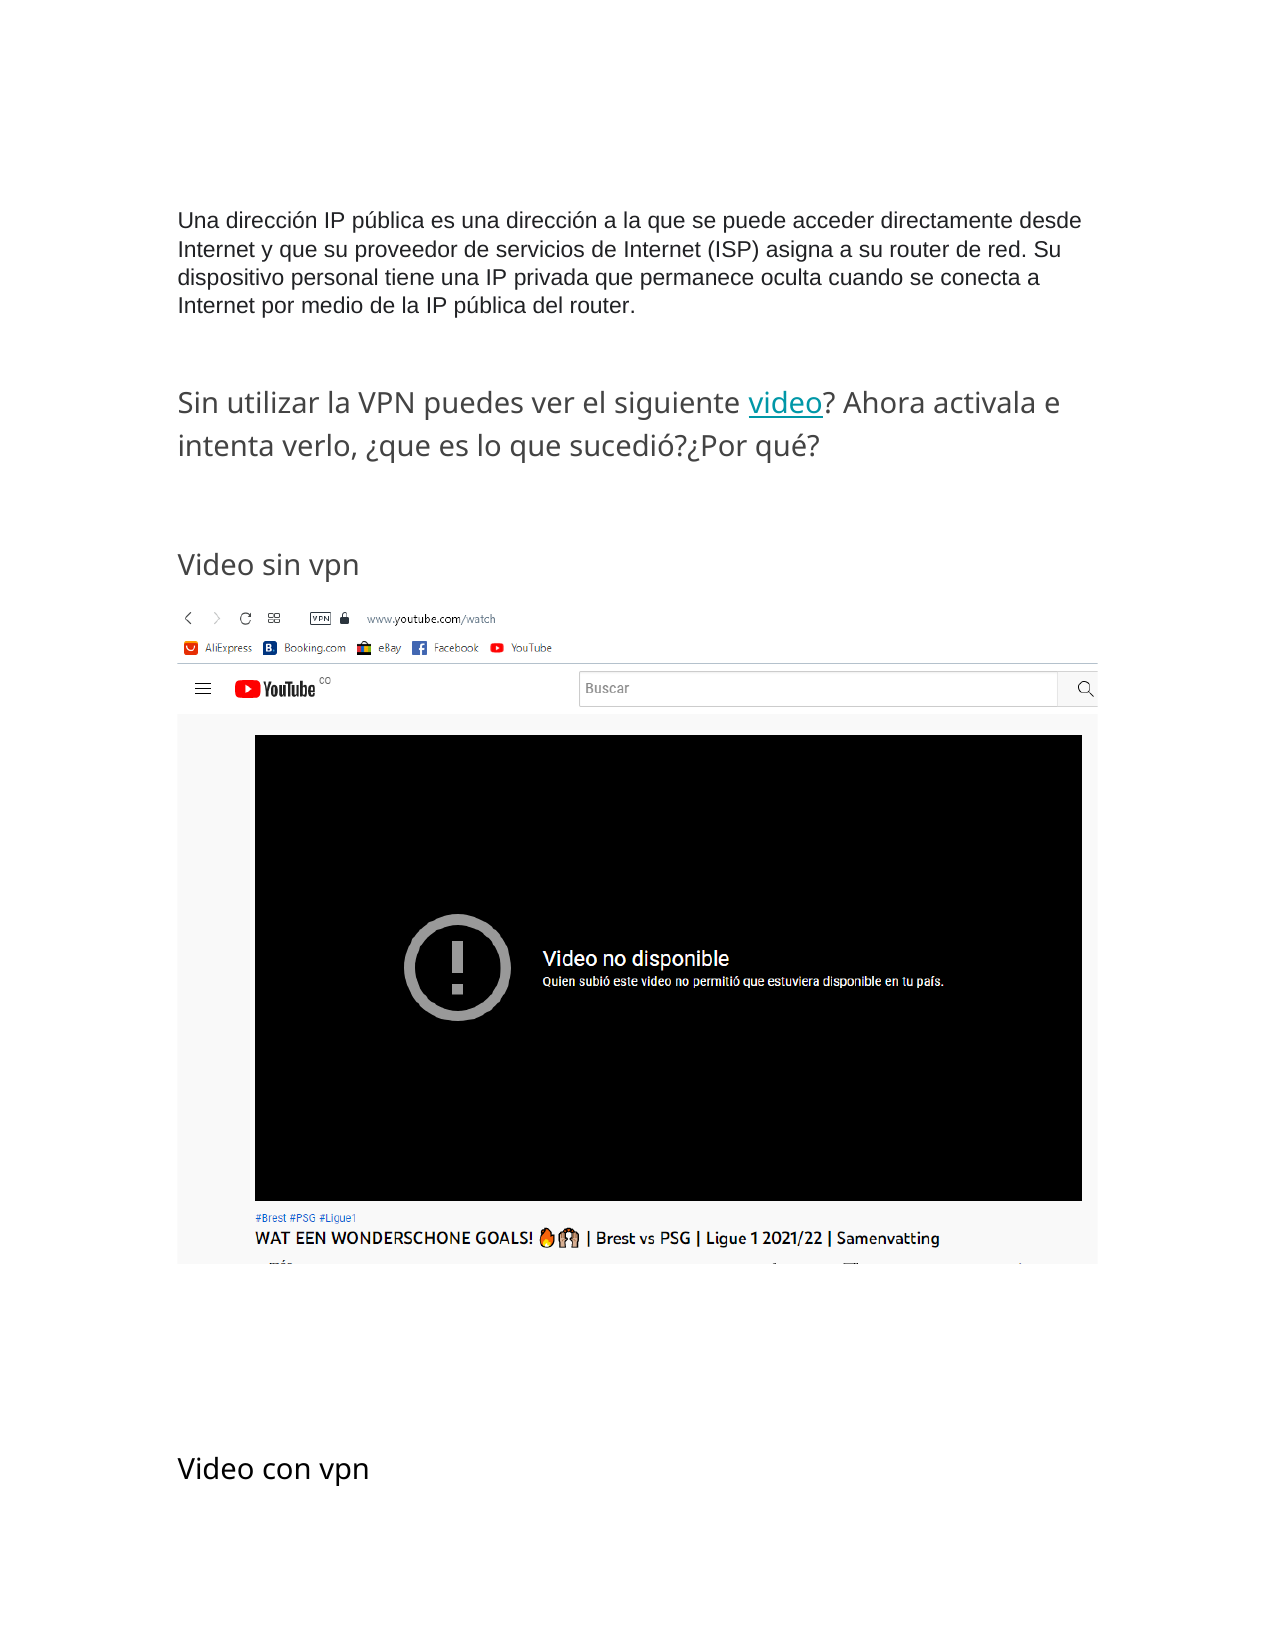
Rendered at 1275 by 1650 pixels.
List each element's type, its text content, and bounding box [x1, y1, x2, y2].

text Video sin vpn [177, 544, 1098, 584]
text Video con vpn [177, 1448, 1098, 1488]
picture [177, 603, 1098, 1264]
text Una dirección IP pública es una dirección a la que se puede acceder directamente desde Internet y que su proveedor de servicios de Internet (ISP) asigna a su router de red. Su dispositivo personal tiene una IP privada que permanece oculta cuando se conecta a Internet por medio de la IP pública del router. [177, 207, 1098, 319]
text Sin utilizar la VPN puedes ver el siguiente video? Ahora activala e intenta verlo, ¿que es lo que sucedió?¿Por qué? [177, 383, 1098, 465]
